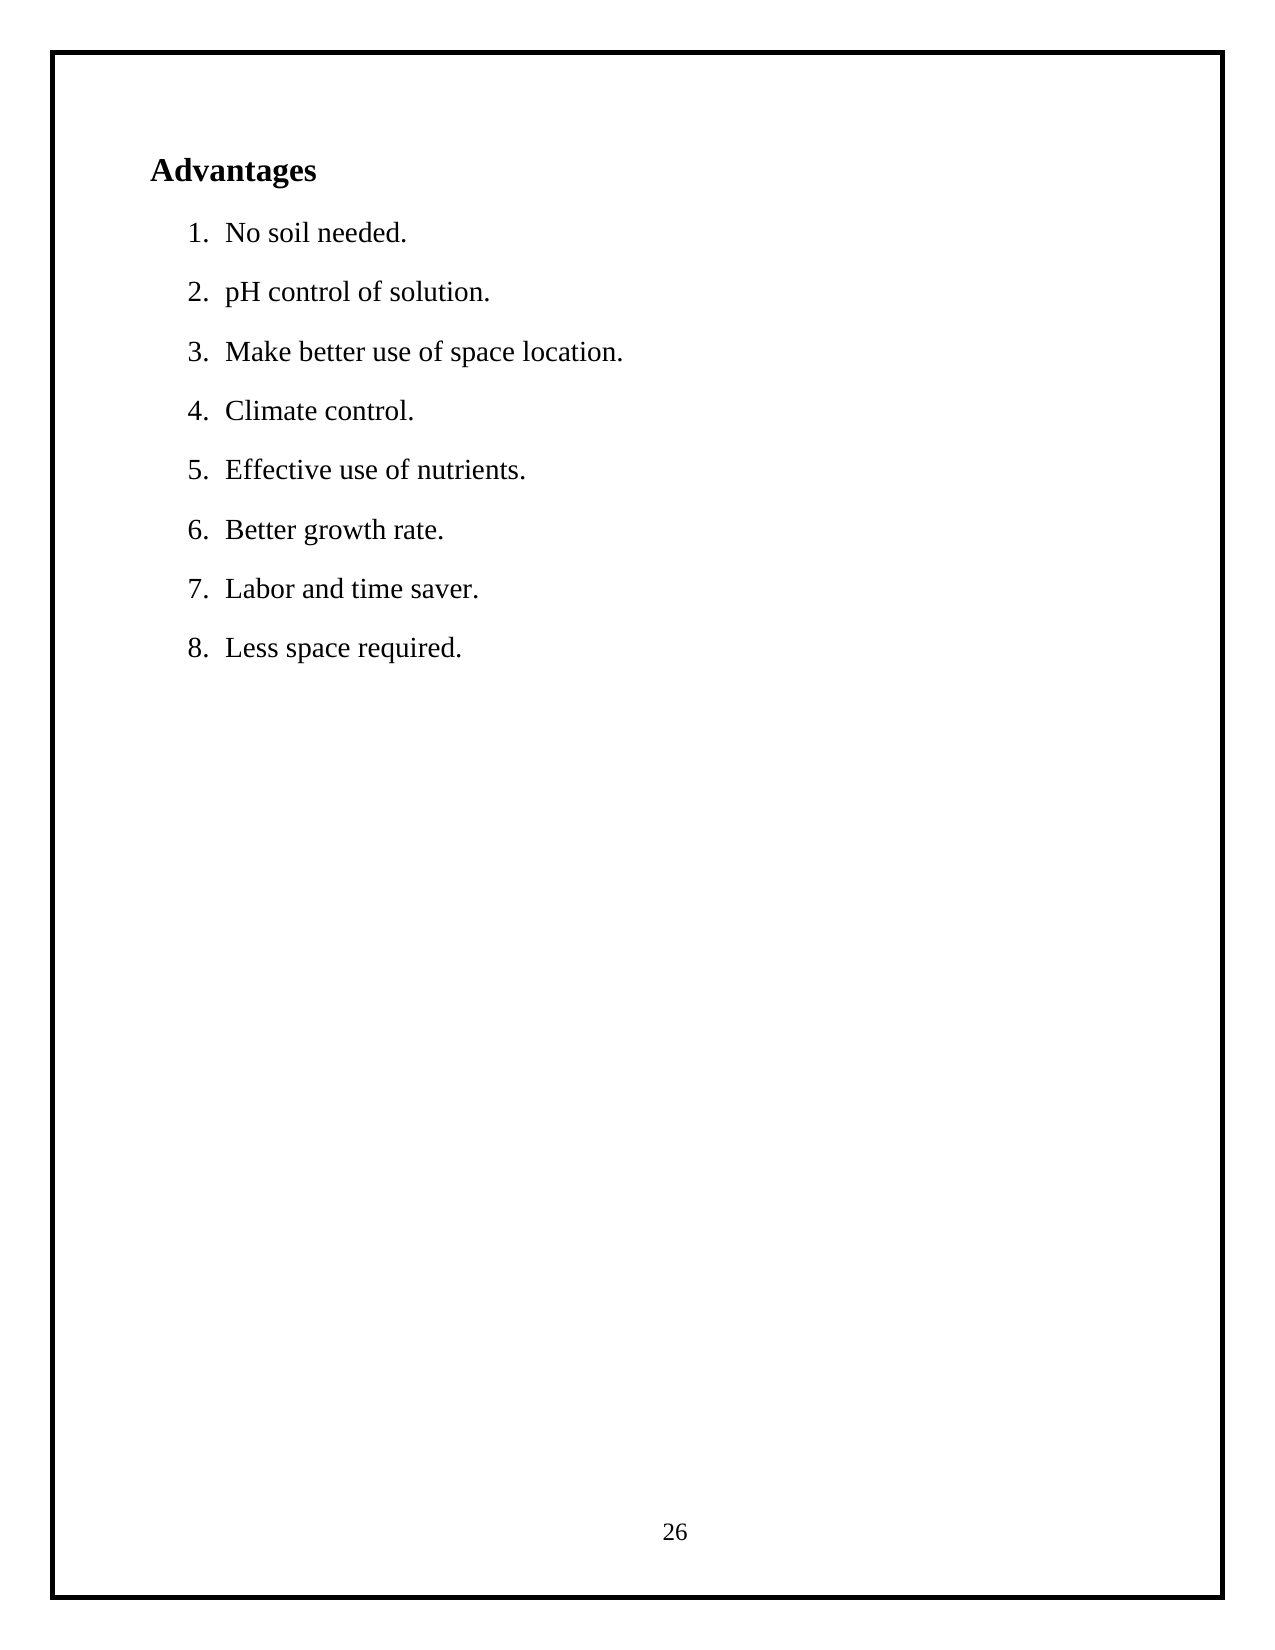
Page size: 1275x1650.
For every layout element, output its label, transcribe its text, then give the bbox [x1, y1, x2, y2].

list Labor and time saver. [187, 571, 1200, 605]
list pH control of solution. [187, 274, 1200, 308]
list No soil needed. [187, 215, 1200, 248]
text Advantages [150, 150, 1200, 188]
list Climate control. [187, 393, 1200, 427]
list Make better use of space location. [187, 334, 1200, 367]
list Effective use of nutrients. [187, 452, 1200, 486]
list Less space required. [187, 631, 1200, 664]
list Better growth rate. [187, 512, 1200, 545]
